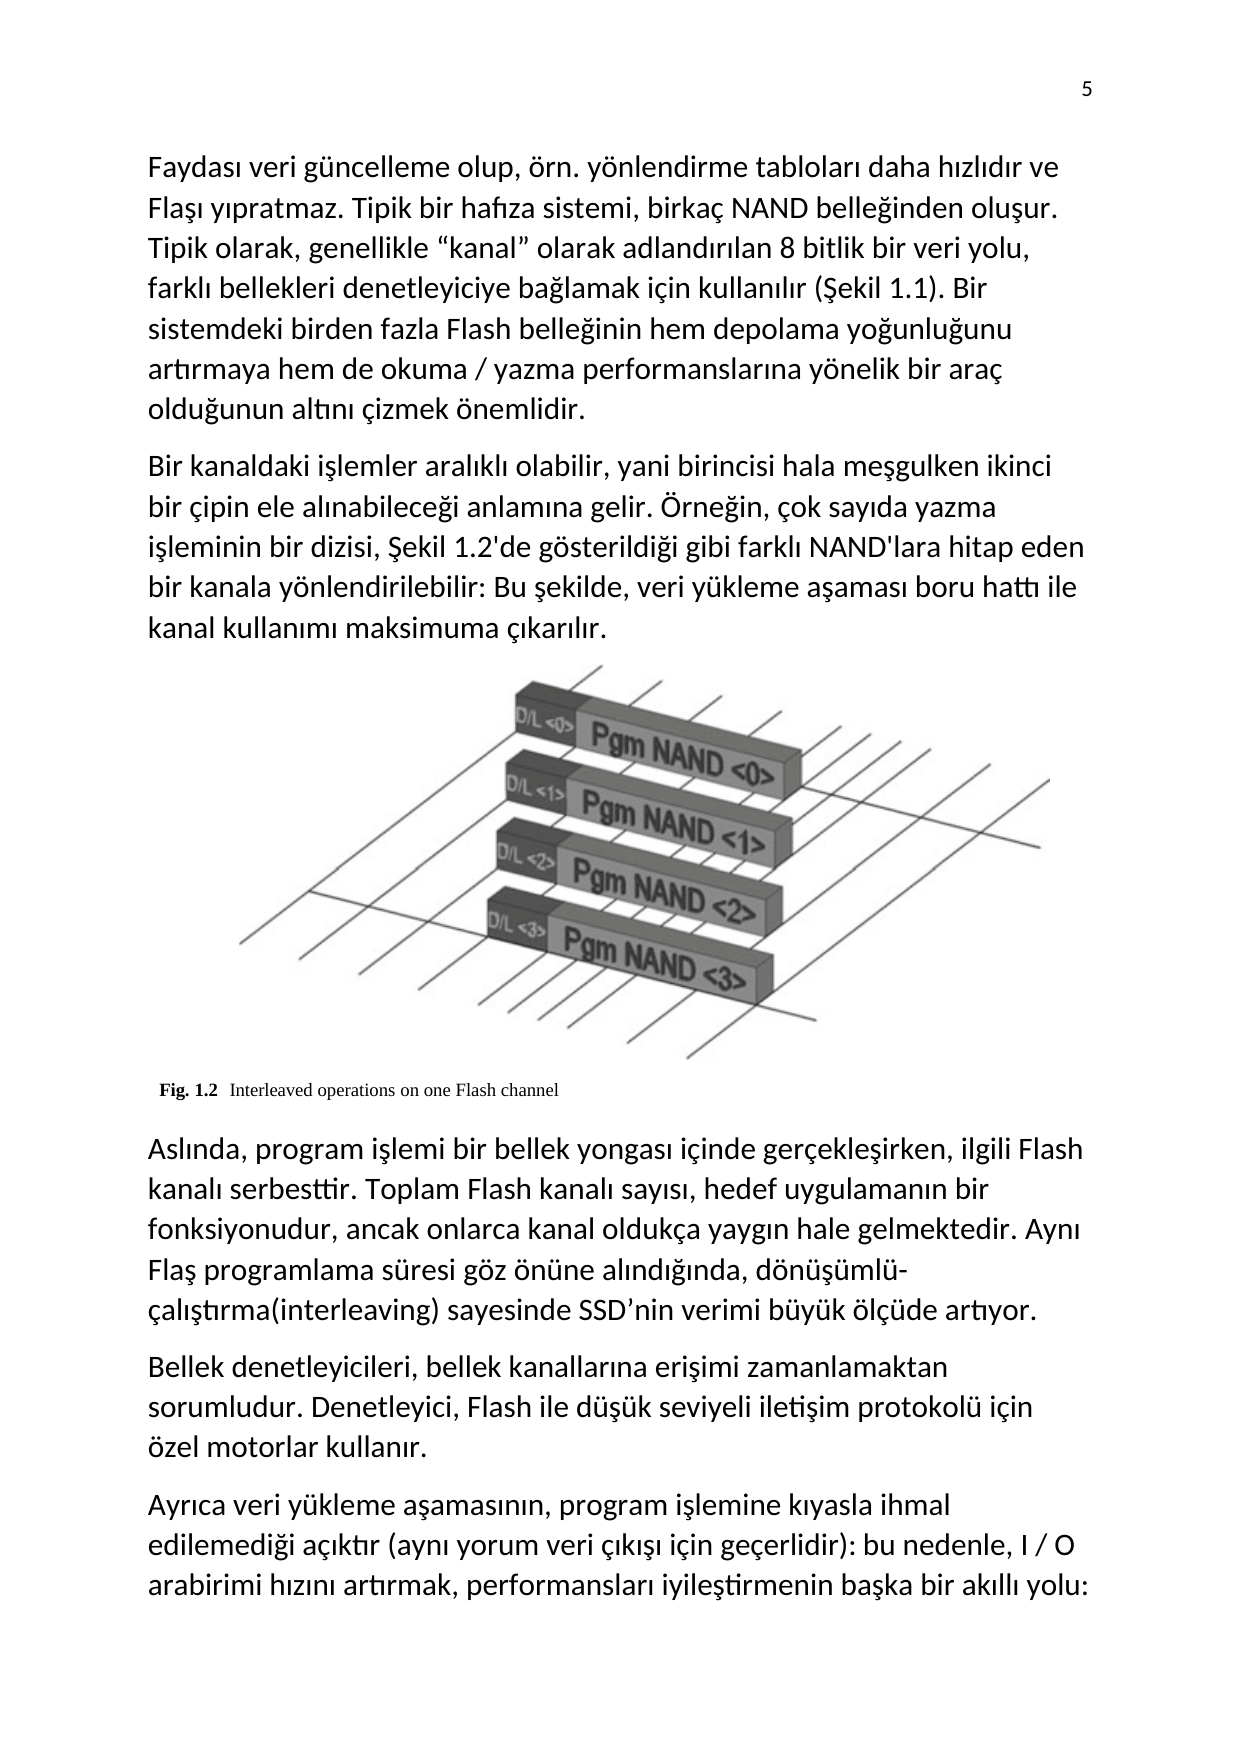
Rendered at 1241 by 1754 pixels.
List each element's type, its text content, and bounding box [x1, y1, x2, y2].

text Faydası veri güncelleme olup, örn. yönlendirme tabloları daha hızlıdır ve Flaşı yıpratmaz. Tipik bir hafıza sistemi, birkaç NAND belleğinden oluşur. Tipik olarak, genellikle “kanal” olarak adlandırılan 8 bitlik bir veri yolu, farklı bellekleri denetleyiciye bağlamak için kullanılır (Şekil 1.1). Bir sistemdeki birden fazla Flash belleğinin hem depolama yoğunluğunu artırmaya hem de okuma / yazma performanslarına yönelik bir araç olduğunun altını çizmek önemlidir. [148, 148, 1093, 428]
text Fig. 1.2 Interleaved operations on one Flash channel [159, 1079, 1093, 1100]
text Aslında, program işlemi bir bellek yongası içinde gerçekleşirken, ilgili Flash kanalı serbesttir. Toplam Flash kanalı sayısı, hedef uygulamanın bir fonksiyonudur, ancak onlarca kanal oldukça yaygın hale gelmektedir. Aynı Flaş programlama süresi göz önüne alındığında, dönüşümlü-çalıştırma(interleaving) sayesinde SSD’nin verimi büyük ölçüde artıyor. [148, 1129, 1093, 1328]
text Bellek denetleyicileri, bellek kanallarına erişimi zamanlamaktan sorumludur. Denetleyici, Flash ile düşük seviyeli iletişim protokolü için özel motorlar kullanır. [148, 1347, 1093, 1466]
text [148, 1484, 1093, 1603]
picture [239, 664, 1050, 1060]
text Bir kanaldaki işlemler aralıklı olabilir, yani birincisi hala meşgulken ikinci bir çipin ele alınabileceği anlamına gelir. Örneğin, çok sayıda yazma işleminin bir dizisi, Şekil 1.2'de gösterildiği gibi farklı NAND'lara hitap eden bir kanala yönlendirilebilir: Bu şekilde, veri yükleme aşaması boru hattı ile kanal kullanımı maksimuma çıkarılır. [148, 446, 1093, 646]
